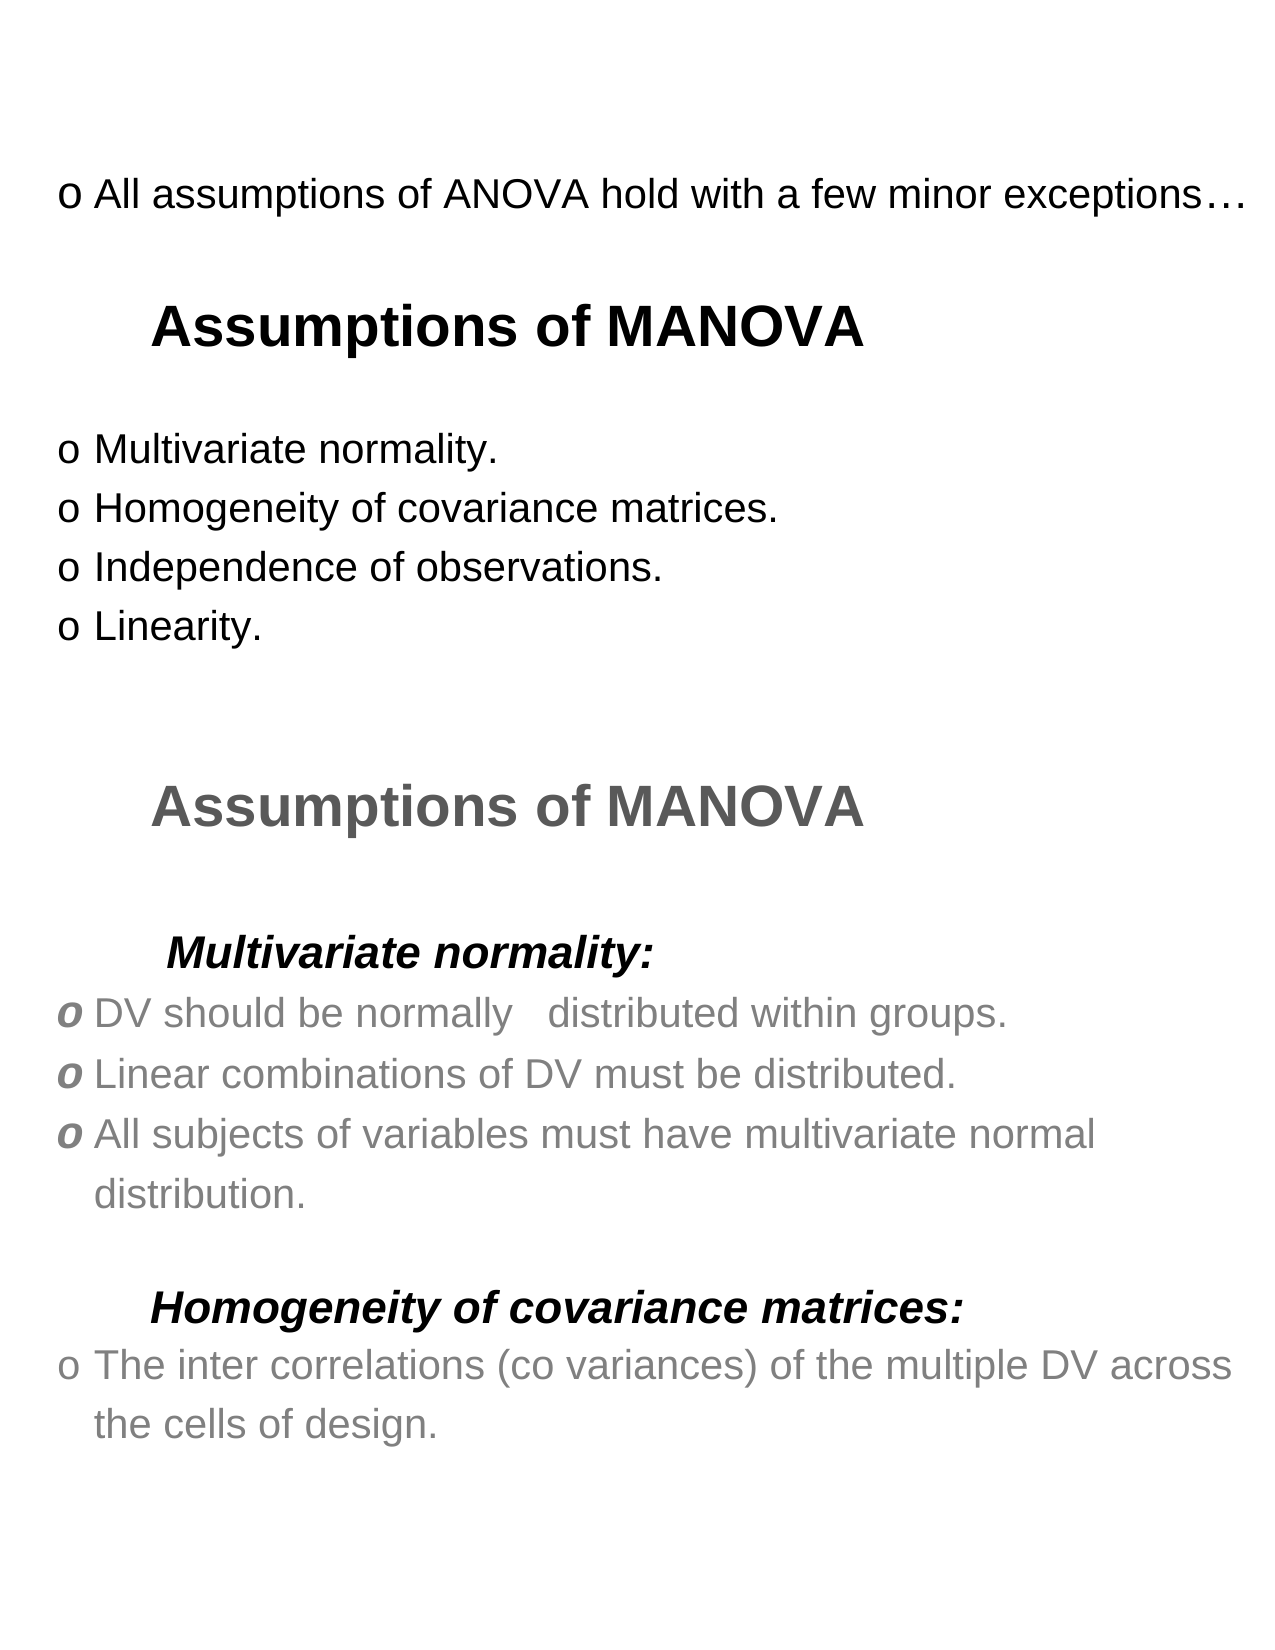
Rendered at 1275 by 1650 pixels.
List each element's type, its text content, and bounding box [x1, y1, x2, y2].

list Assumptions of MANOVA [150, 292, 1275, 359]
list Multivariate normality: [150, 925, 1275, 978]
list The inter correlations (co variances) of the multiple DV across the cells of design. [56, 1341, 1275, 1447]
list All subjects of variables must have multivariate normal distribution. [56, 1110, 1275, 1218]
list Linear combinations of DV must be distributed. [56, 1049, 1275, 1102]
list Multivariate normality. [56, 424, 1275, 476]
list Independence of observations. [56, 542, 1275, 594]
list Homogeneity of covariance matrices. [56, 483, 1275, 535]
list DV should be normally distributed within groups. [56, 988, 1275, 1041]
list Homogeneity of covariance matrices: [150, 1280, 1275, 1333]
list All assumptions of ANOVA hold with a few minor exceptions… [56, 166, 1275, 223]
list Linearity. [56, 602, 1275, 653]
list Assumptions of MANOVA [150, 771, 1275, 838]
